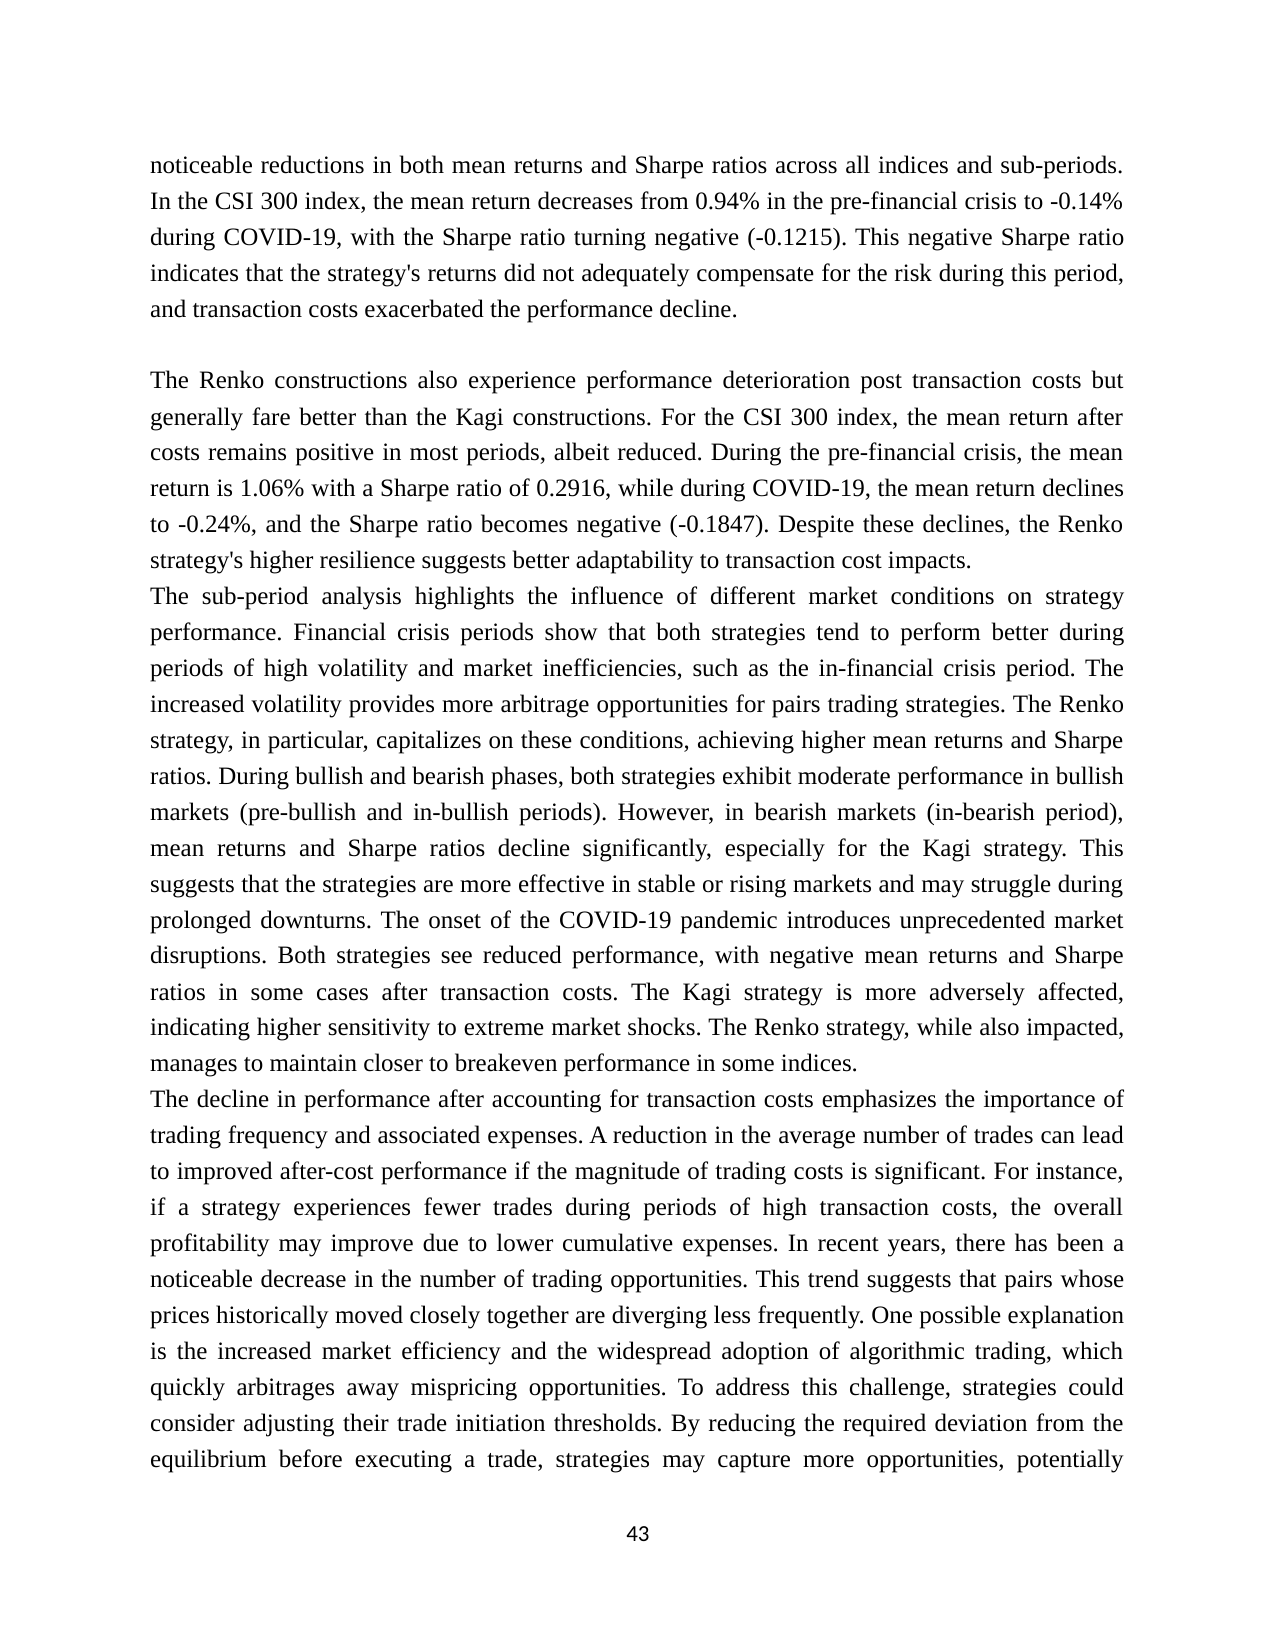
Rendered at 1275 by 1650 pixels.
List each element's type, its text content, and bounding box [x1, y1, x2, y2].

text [150, 150, 1125, 322]
text The sub-period analysis highlights the influence of different market conditions on strategy performance. Financial crisis periods show that both strategies tend to perform better during periods of high volatility and market inefficiencies, such as the in-financial crisis period. The increased volatility provides more arbitrage opportunities for pairs trading strategies. The Renko strategy, in particular, capitalizes on these conditions, achieving higher mean returns and Sharpe ratios. During bullish and bearish phases, both strategies exhibit moderate performance in bullish markets (pre-bullish and in-bullish periods). However, in bearish markets (in-bearish period), mean returns and Sharpe ratios decline significantly, especially for the Kagi strategy. This suggests that the strategies are more effective in stable or rising markets and may struggle during prolonged downturns. The onset of the COVID-19 pandemic introduces unprecedented market disruptions. Both strategies see reduced performance, with negative mean returns and Sharpe ratios in some cases after transaction costs. The Kagi strategy is more adversely affected, indicating higher sensitivity to extreme market shocks. The Renko strategy, while also impacted, manages to maintain closer to breakeven performance in some indices. [150, 581, 1125, 1077]
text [150, 1084, 1125, 1472]
text The Renko constructions also experience performance deterioration post transaction costs but generally fare better than the Kagi constructions. For the CSI 300 index, the mean return after costs remains positive in most periods, albeit reduced. During the pre-financial crisis, the mean return is 1.06% with a Sharpe ratio of 0.2916, while during COVID-19, the mean return declines to -0.24%, and the Sharpe ratio becomes negative (-0.1847). Despite these declines, the Renko strategy's higher resilience suggests better adaptability to transaction cost impacts. [150, 366, 1125, 574]
